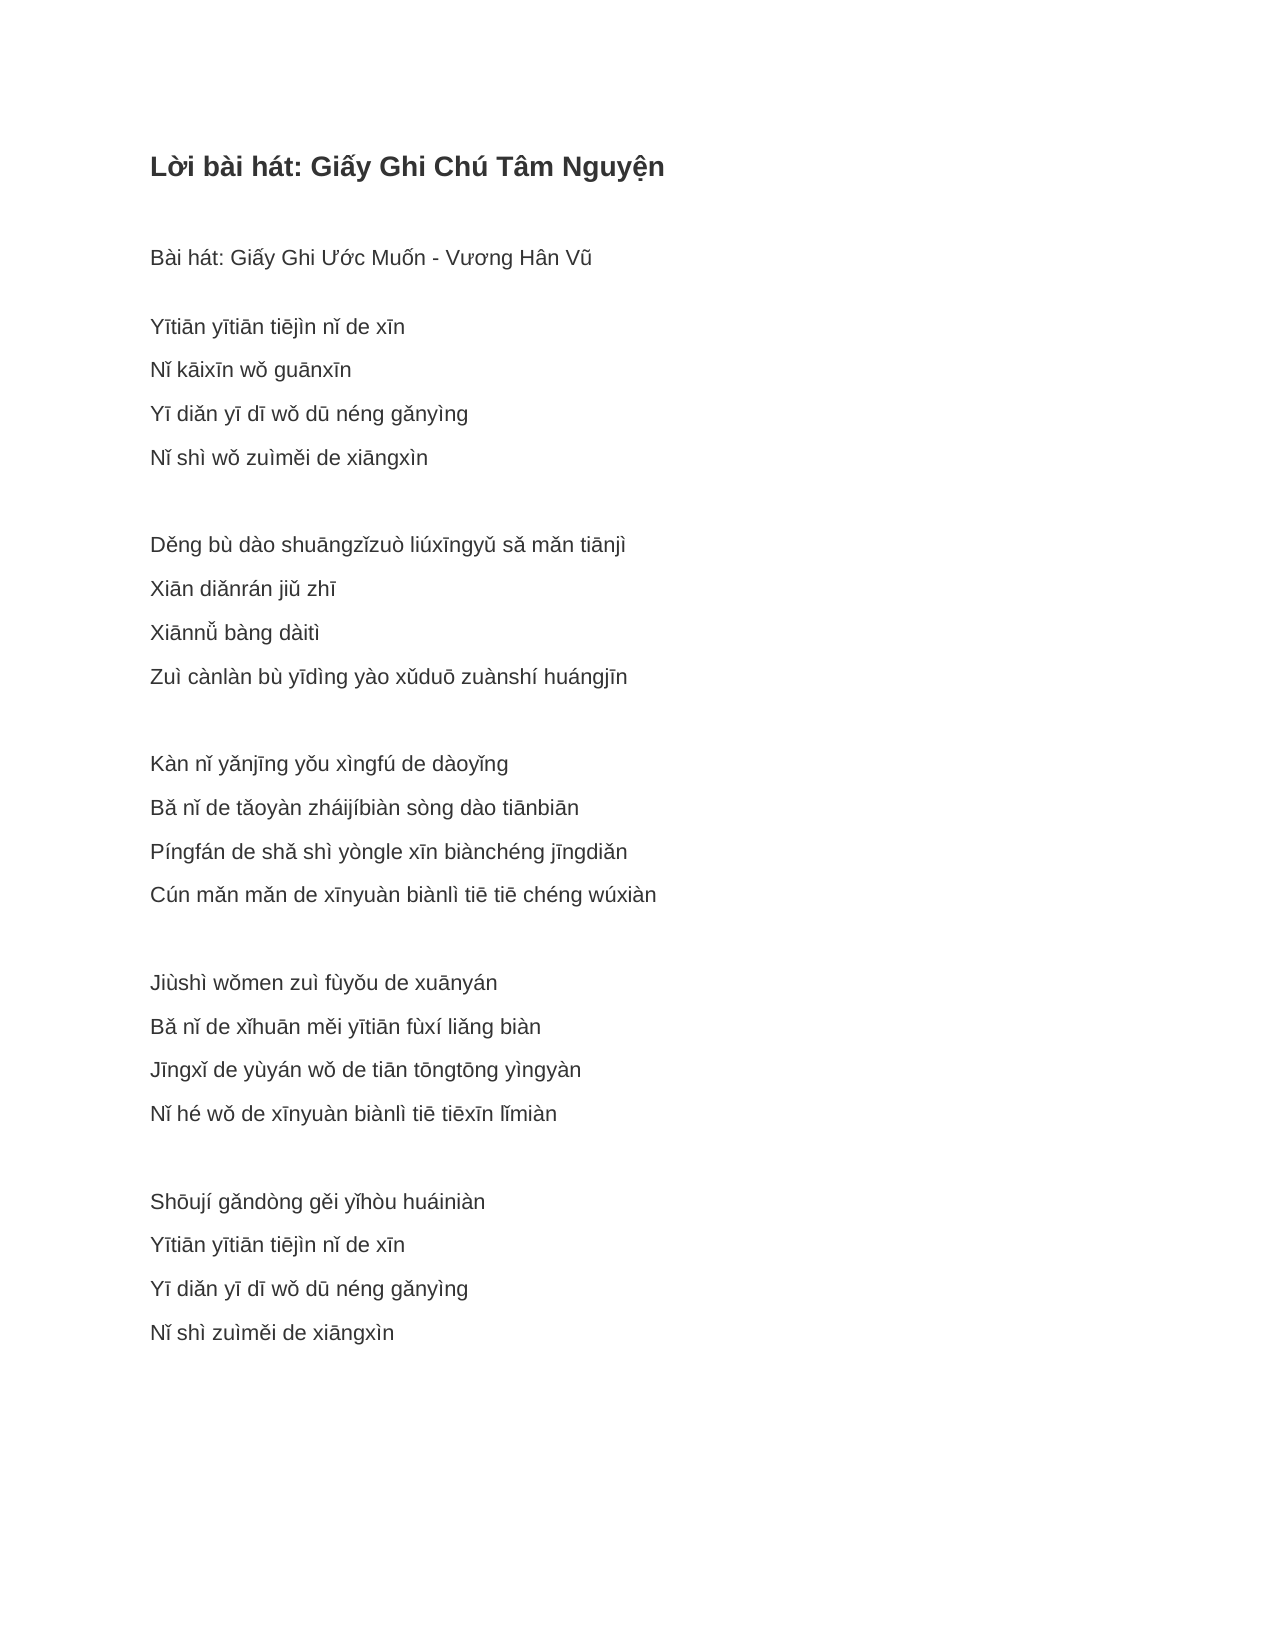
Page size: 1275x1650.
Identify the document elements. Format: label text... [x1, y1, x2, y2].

text Bài hát: Giấy Ghi Ước Muốn - Vương Hân Vũ Yītiān yītiān tiējìn nǐ de xīn Nǐ kāixīn wǒ guānxīn Yī diǎn yī dī wǒ dū néng gǎnyìng Nǐ shì wǒ zuìměi de xiāngxìn Děng bù dào shuāngzǐzuò liúxīngyǔ sǎ mǎn tiānjì Xiān diǎnrán jiǔ zhī Xiānnǚ bàng dàitì Zuì cànlàn bù yīdìng yào xǔduō zuànshí huángjīn Kàn nǐ yǎnjīng yǒu xìngfú de dàoyǐng Bǎ nǐ de tǎoyàn zháijíbiàn sòng dào tiānbiān Píngfán de shǎ shì yòngle xīn biànchéng jīngdiǎn Cún mǎn mǎn de xīnyuàn biànlì tiē tiē chéng wúxiàn Jiùshì wǒmen zuì fùyǒu de xuānyán Bǎ nǐ de xǐhuān měi yītiān fùxí liǎng biàn Jīngxǐ de yùyán wǒ de tiān tōngtōng yìngyàn Nǐ hé wǒ de xīnyuàn biànlì tiē tiēxīn lǐmiàn Shōují gǎndòng gěi yǐhòu huáiniàn Yītiān yītiān tiējìn nǐ de xīn Yī diǎn yī dī wǒ dū néng gǎnyìng Nǐ shì zuìměi de xiāngxìn [150, 226, 1125, 1345]
text Lời bài hát: Giấy Ghi Chú Tâm Nguyện [150, 150, 1125, 182]
